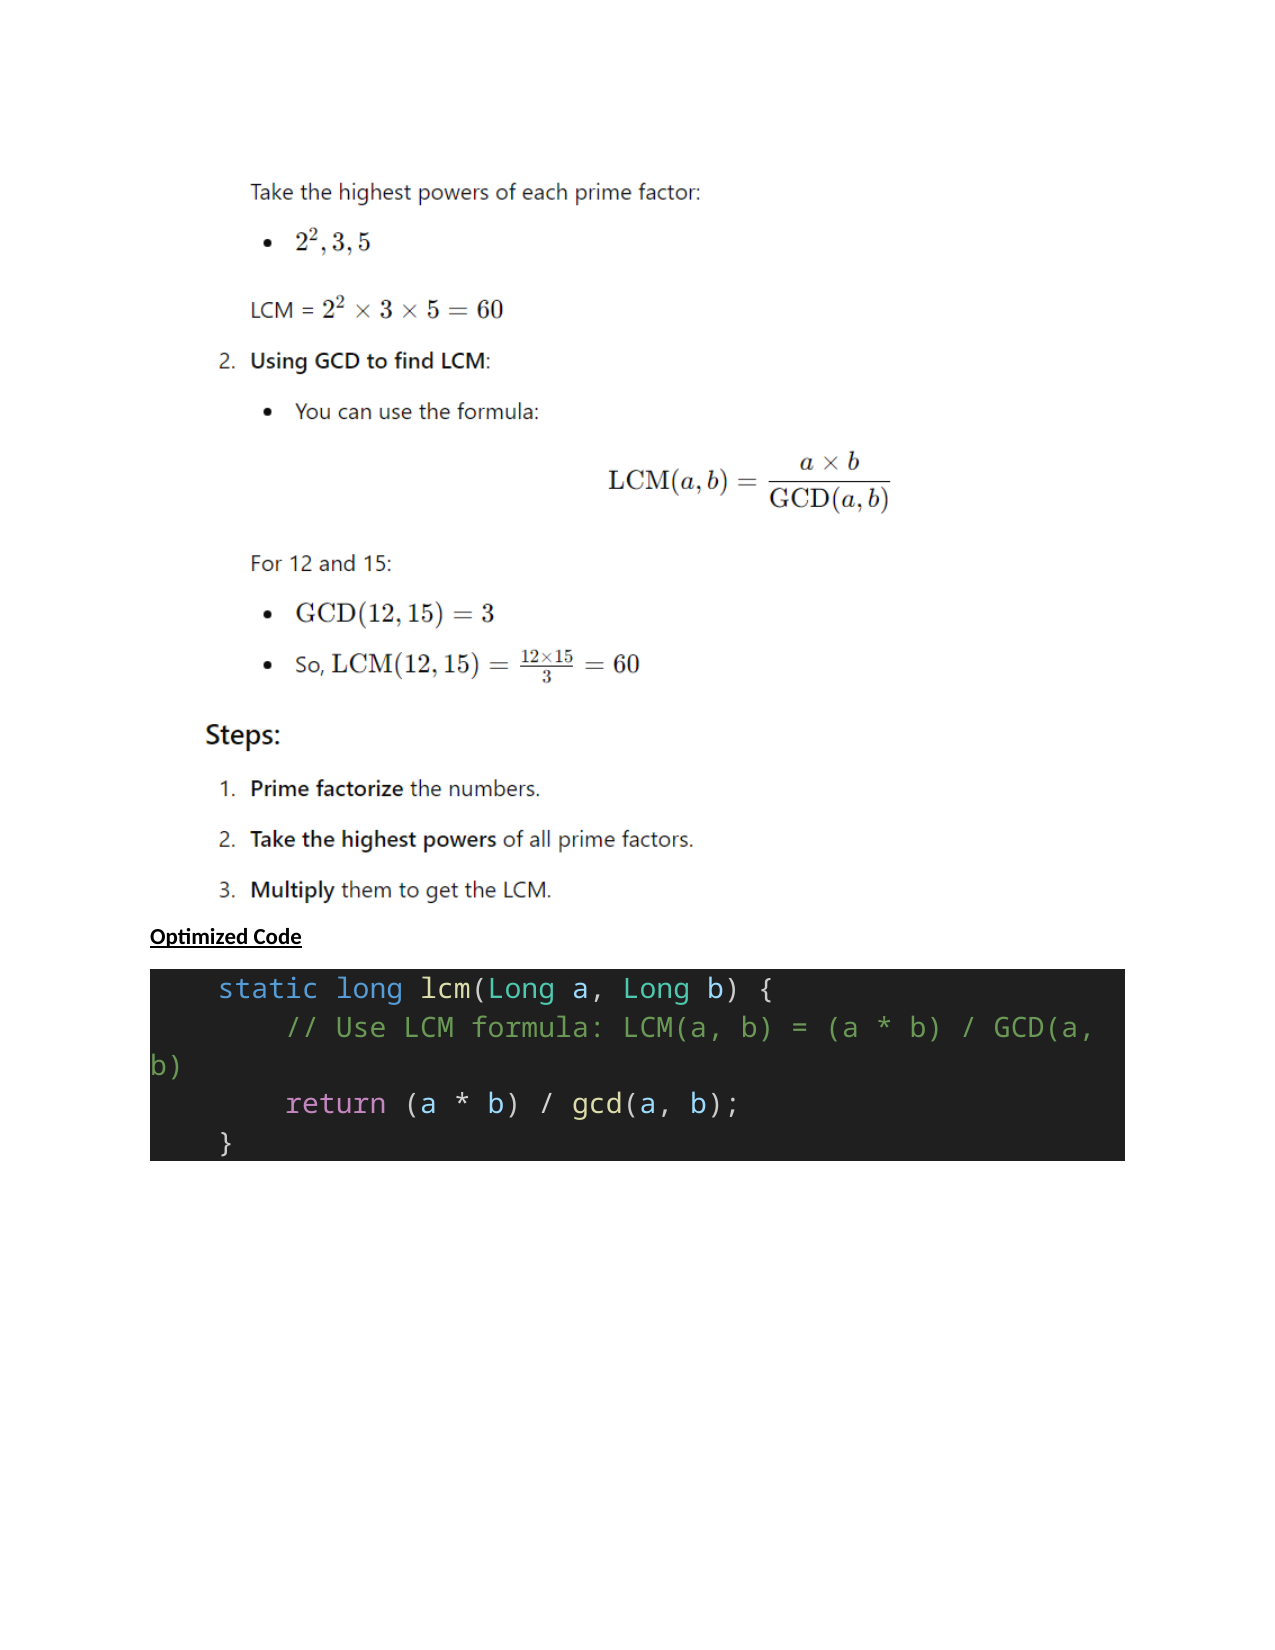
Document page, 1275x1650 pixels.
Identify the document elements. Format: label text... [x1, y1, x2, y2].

text return (a * b) / gcd(a, b); [150, 1084, 1125, 1122]
text // Use LCM formula: LCM(a, b) = (a * b) / GCD(a, b) [150, 1007, 1125, 1084]
picture [150, 150, 1023, 920]
text static long lcm(Long a, Long b) { [150, 969, 1125, 1007]
text } [150, 1122, 1125, 1161]
